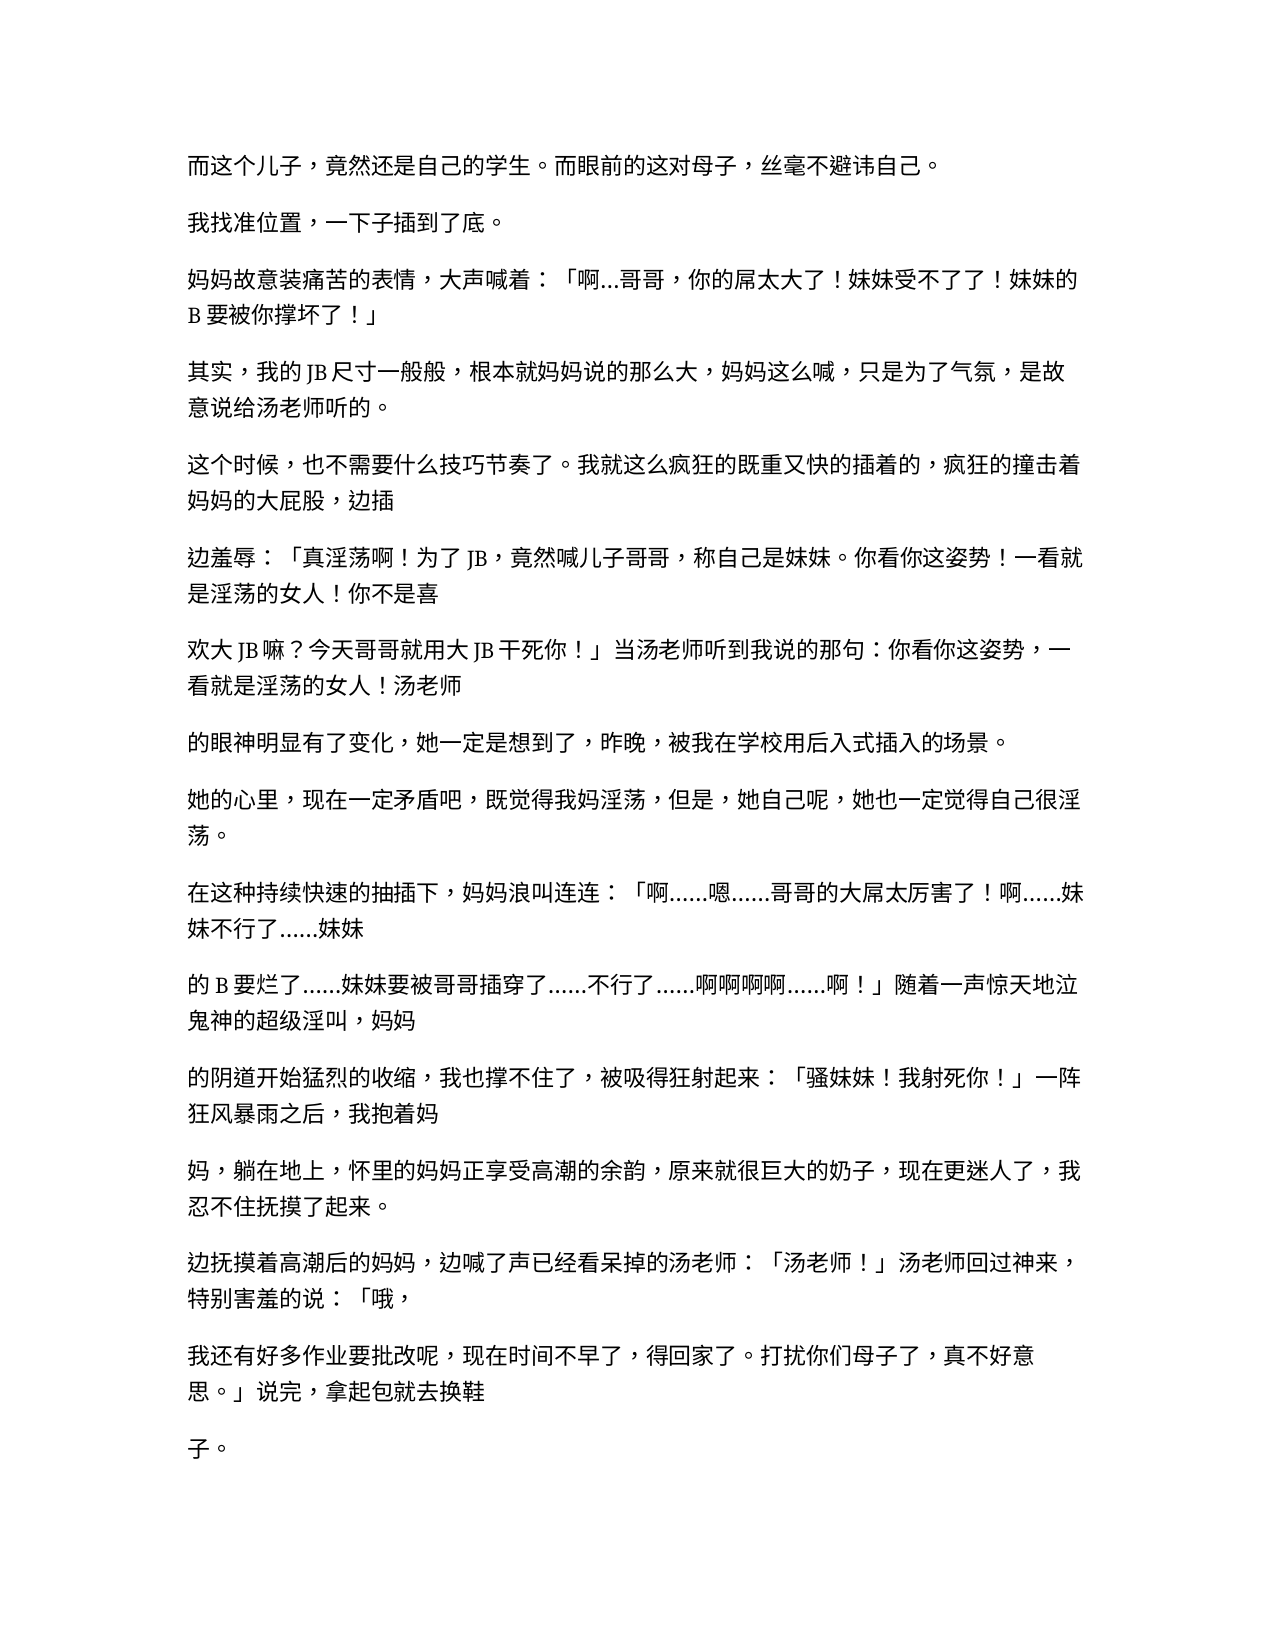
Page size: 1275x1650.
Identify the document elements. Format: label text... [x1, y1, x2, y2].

text 其实，我的JB尺寸一般般，根本就妈妈说的那么大，妈妈这么喊，只是为了气氛，是故意说给汤老师听的。 [187, 356, 1087, 423]
text 妈妈故意装痛苦的表情，大声喊着：「啊…哥哥，你的屌太大了！妹妹受不了了！妹妹的B 要被你撑坏了！」 [187, 263, 1087, 331]
text 的B 要烂了……妹妹要被哥哥插穿了……不行了……啊啊啊啊……啊！」随着一声惊天地泣鬼神的超级淫叫，妈妈 [187, 969, 1087, 1036]
text 边羞辱：「真淫荡啊！为了JB，竟然喊儿子哥哥，称自己是妹妹。你看你这姿势！一看就是淫荡的女人！你不是喜 [187, 542, 1087, 609]
text 的眼神明显有了变化，她一定是想到了，昨晚，被我在学校用后入式插入的场景。 [187, 727, 1087, 758]
text 她的心里，现在一定矛盾吧，既觉得我妈淫荡，但是，她自己呢，她也一定觉得自己很淫荡。 [187, 784, 1087, 851]
text 欢大JB嘛？今天哥哥就用大JB干死你！」当汤老师听到我说的那句：你看你这姿势，一看就是淫荡的女人！汤老师 [187, 634, 1087, 702]
text 这个时候，也不需要什么技巧节奏了。我就这么疯狂的既重又快的插着的，疯狂的撞击着妈妈的大屁股，边插 [187, 449, 1087, 516]
text 我还有好多作业要批改呢，现在时间不早了，得回家了。打扰你们母子了，真不好意思。」说完，拿起包就去换鞋 [187, 1340, 1087, 1407]
text 的阴道开始猛烈的收缩，我也撑不住了，被吸得狂射起来：「骚妹妹！我射死你！」一阵狂风暴雨之后，我抱着妈 [187, 1062, 1087, 1129]
text 子。 [187, 1433, 1087, 1464]
text 在这种持续快速的抽插下，妈妈浪叫连连：「啊……嗯……哥哥的大屌太厉害了！啊……妹妹不行了……妹妹 [187, 877, 1087, 944]
text 我找准位置，一下子插到了底。 [187, 207, 1087, 238]
text 边抚摸着高潮后的妈妈，边喊了声已经看呆掉的汤老师：「汤老师！」汤老师回过神来，特别害羞的说：「哦， [187, 1247, 1087, 1314]
text 而这个儿子，竟然还是自己的学生。而眼前的这对母子，丝毫不避讳自己。 [187, 150, 1087, 181]
text 妈，躺在地上，怀里的妈妈正享受高潮的余韵，原来就很巨大的奶子，现在更迷人了，我忍不住抚摸了起来。 [187, 1155, 1087, 1222]
